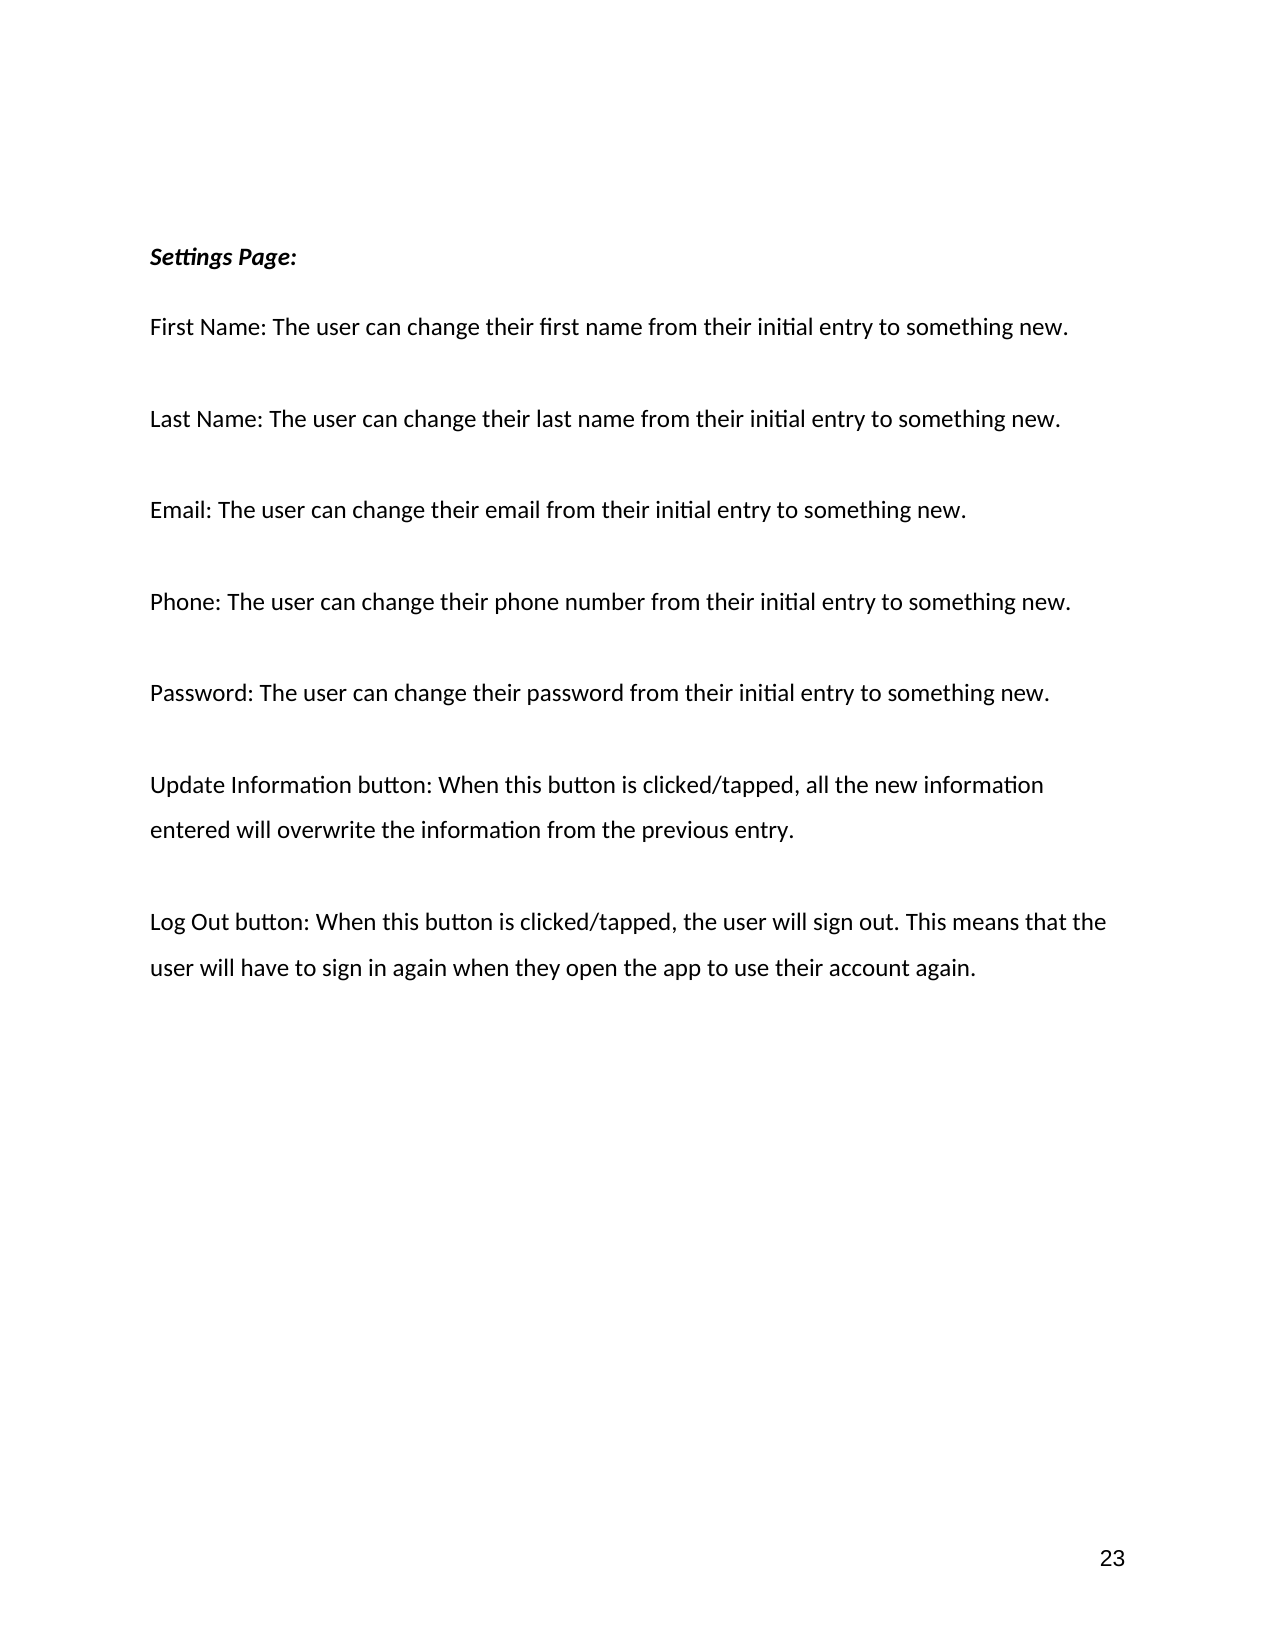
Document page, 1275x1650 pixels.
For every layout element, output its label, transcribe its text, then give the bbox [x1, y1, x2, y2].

text Update Information button: When this button is clicked/tapped, all the new information entered will overwrite the information from the previous entry. [150, 769, 1125, 845]
text Log Out button: When this button is clicked/tapped, the user will sign out. This means that the user will have to sign in again when they open the app to use their account again. [150, 906, 1125, 982]
text Settings Page: [150, 241, 1125, 272]
text Phone: The user can change their phone number from their initial entry to something new. [150, 586, 1125, 616]
text Email: The user can change their email from their initial entry to something new. [150, 494, 1125, 525]
text Last Name: The user can change their last name from their initial entry to something new. [150, 403, 1125, 433]
text Password: The user can change their password from their initial entry to something new. [150, 677, 1125, 708]
text First Name: The user can change their first name from their initial entry to something new. [150, 311, 1125, 342]
